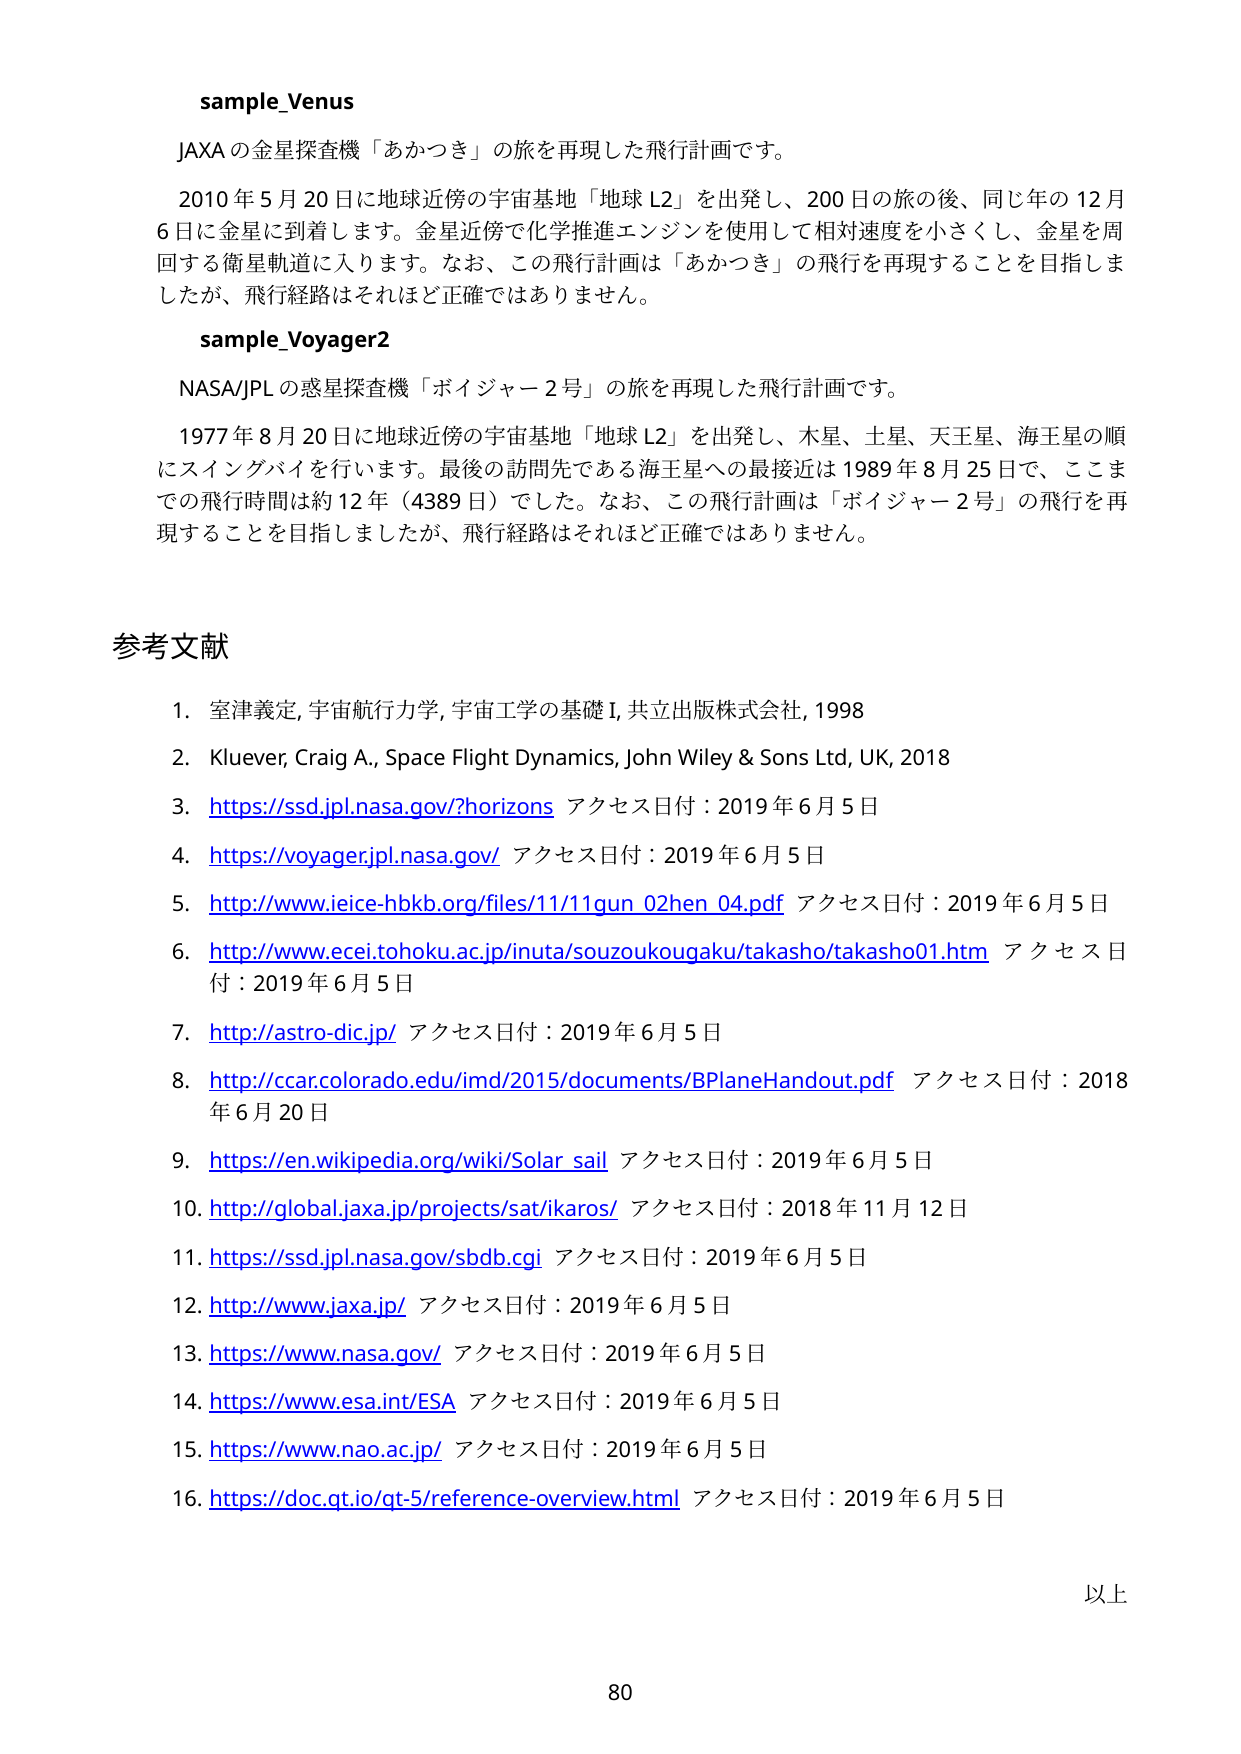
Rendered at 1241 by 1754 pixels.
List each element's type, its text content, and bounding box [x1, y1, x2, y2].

list https://ssd.jpl.nasa.gov/sbdb.cgi アクセス日付：2019年6月5日 [172, 1239, 1128, 1272]
list https://www.esa.int/ESA アクセス日付：2019年6月5日 [172, 1384, 1128, 1416]
list http://www.ecei.tohoku.ac.jp/inuta/souzoukougaku/takasho/takasho01.htm アクセス日付：2019年6月5日 [172, 934, 1128, 998]
list https://www.nasa.gov/ アクセス日付：2019年6月5日 [172, 1336, 1128, 1368]
list Kluever, Craig A., Space Flight Dynamics, John Wiley & Sons Ltd, UK, 2018 [172, 741, 1128, 773]
text 2010年5月20日に地球近傍の宇宙基地「地球L2」を出発し、200日の旅の後、同じ年の12月6日に金星に到着します。金星近傍で化学推進エンジンを使用して相対速度を小さくし、金星を周回する衛星軌道に入ります。なお、この飛行計画は「あかつき」の飛行を再現することを目指しましたが、飛行経路はそれほど正確ではありません。 [156, 182, 1128, 310]
text 1977年8月20日に地球近傍の宇宙基地「地球L2」を出発し、木星、土星、天王星、海王星の順にスイングバイを行います。最後の訪問先である海王星への最接近は1989年8月25日で、ここまでの飛行時間は約12年（4389日）でした。なお、この飛行計画は「ボイジャー2号」の飛行を再現することを目指しましたが、飛行経路はそれほど正確ではありません。 [156, 419, 1128, 548]
list https://www.nao.ac.jp/ アクセス日付：2019年6月5日 [172, 1432, 1128, 1464]
list http://global.jaxa.jp/projects/sat/ikaros/ アクセス日付：2018年11月12日 [172, 1191, 1128, 1223]
list https://voyager.jpl.nasa.gov/ アクセス日付：2019年6月5日 [172, 837, 1128, 870]
subtitle 参考文献 [112, 612, 1128, 677]
text 以上 [156, 1577, 1128, 1609]
text NASA/JPLの惑星探査機「ボイジャー2号」の旅を再現した飛行計画です。 [156, 371, 1128, 403]
list 室津義定, 宇宙航行力学, 宇宙工学の基礎I, 共立出版株式会社, 1998 [172, 693, 1128, 725]
list http://astro-dic.jp/ アクセス日付：2019年6月5日 [172, 1014, 1128, 1047]
list https://doc.qt.io/qt-5/reference-overview.html アクセス日付：2019年6月5日 [172, 1481, 1128, 1513]
text JAXAの金星探査機「あかつき」の旅を再現した飛行計画です。 [156, 133, 1128, 166]
list http://www.ieice-hbkb.org/files/11/11gun_02hen_04.pdf アクセス日付：2019年6月5日 [172, 886, 1128, 918]
list https://ssd.jpl.nasa.gov/?horizons アクセス日付：2019年6月5日 [172, 789, 1128, 821]
subtitle sample_Venus [200, 85, 1128, 117]
list http://www.jaxa.jp/ アクセス日付：2019年6月5日 [172, 1288, 1128, 1320]
list http://ccar.colorado.edu/imd/2015/documents/BPlaneHandout.pdf アクセス日付：2018年6月20日 [172, 1063, 1128, 1127]
list https://en.wikipedia.org/wiki/Solar_sail アクセス日付：2019年6月5日 [172, 1143, 1128, 1175]
subtitle sample_Voyager2 [200, 323, 1128, 355]
